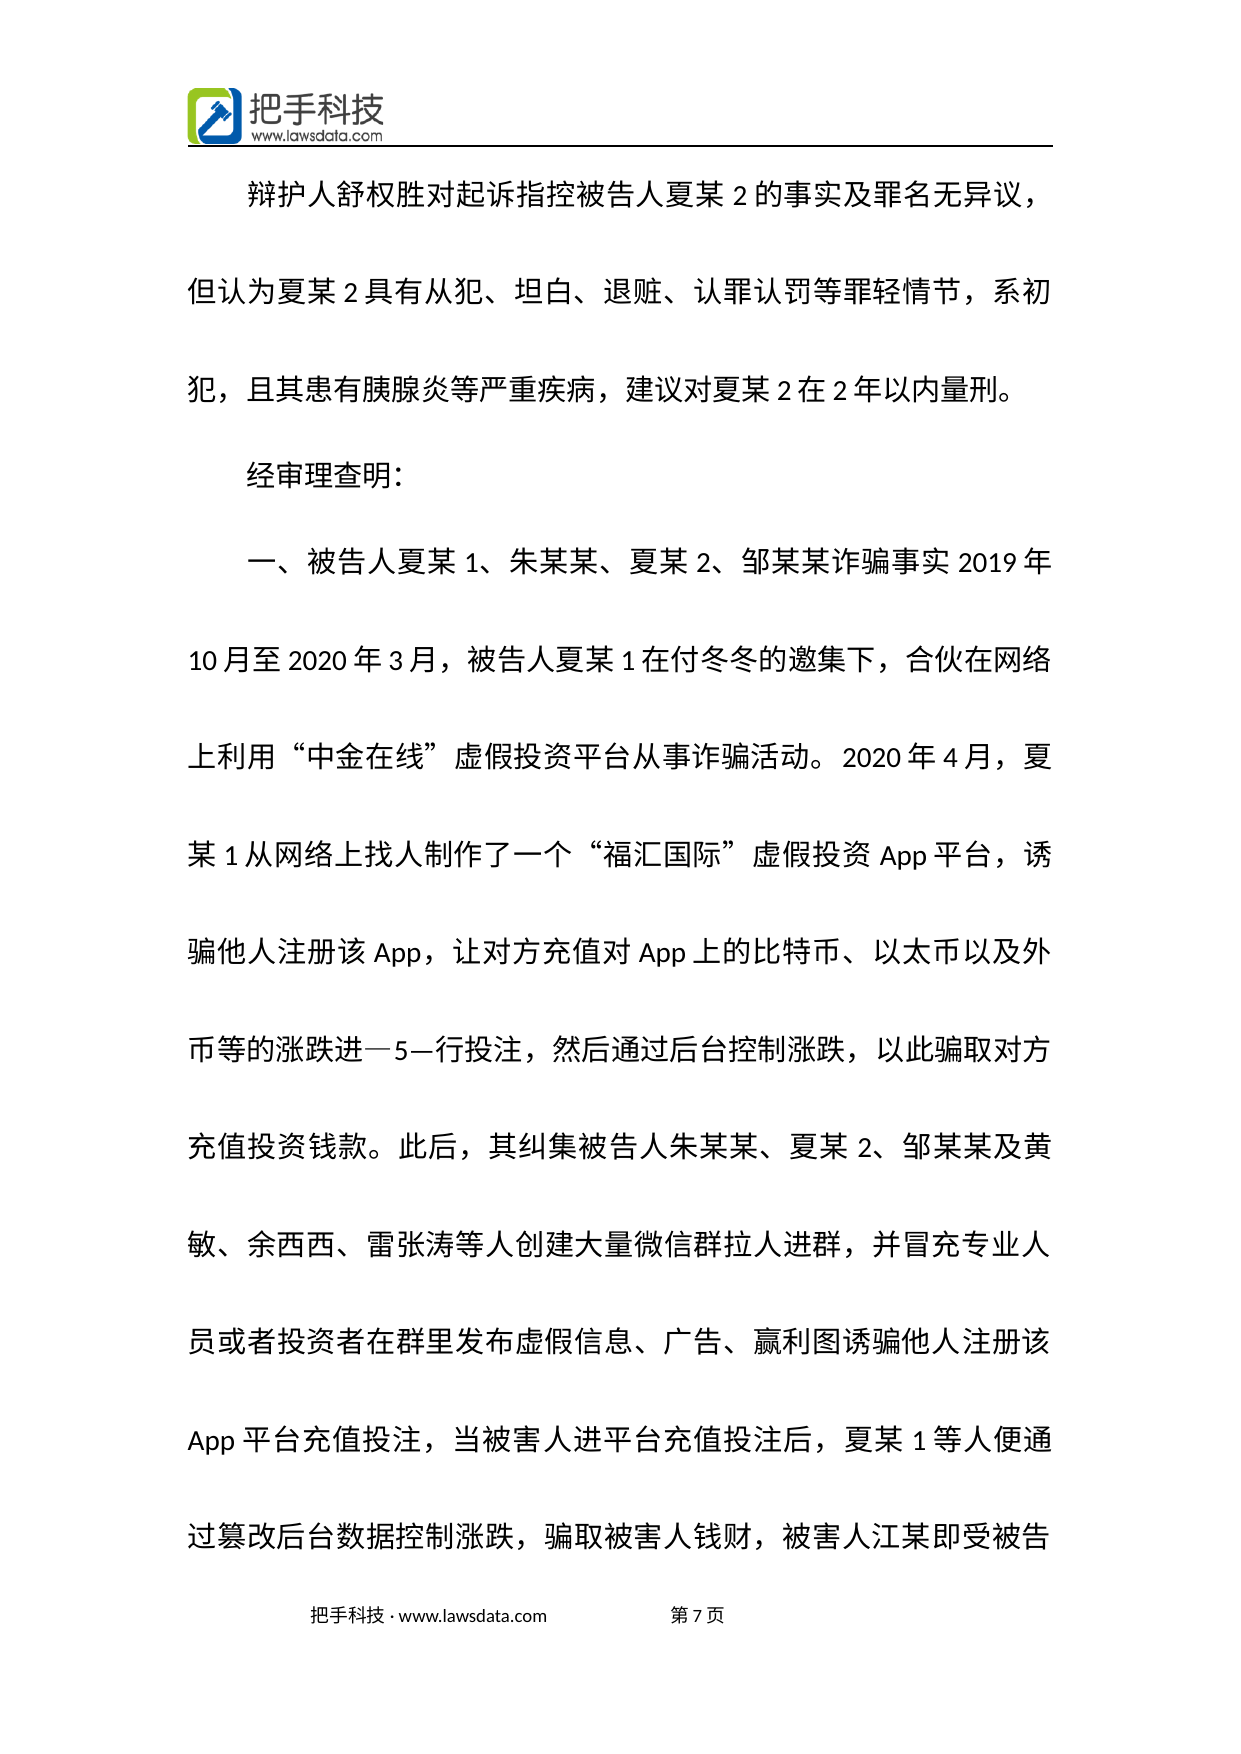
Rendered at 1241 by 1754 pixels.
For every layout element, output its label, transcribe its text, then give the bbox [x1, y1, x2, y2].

text 经审理查明： [187, 441, 1053, 506]
text 辩护人舒权胜对起诉指控被告人夏某2的事实及罪名无异议，但认为夏某2具有从犯、坦白、退赃、认罪认罚等罪轻情节，系初犯，且其患有胰腺炎等严重疾病，建议对夏某2在2年以内量刑。 [187, 160, 1053, 420]
picture [187, 88, 384, 144]
